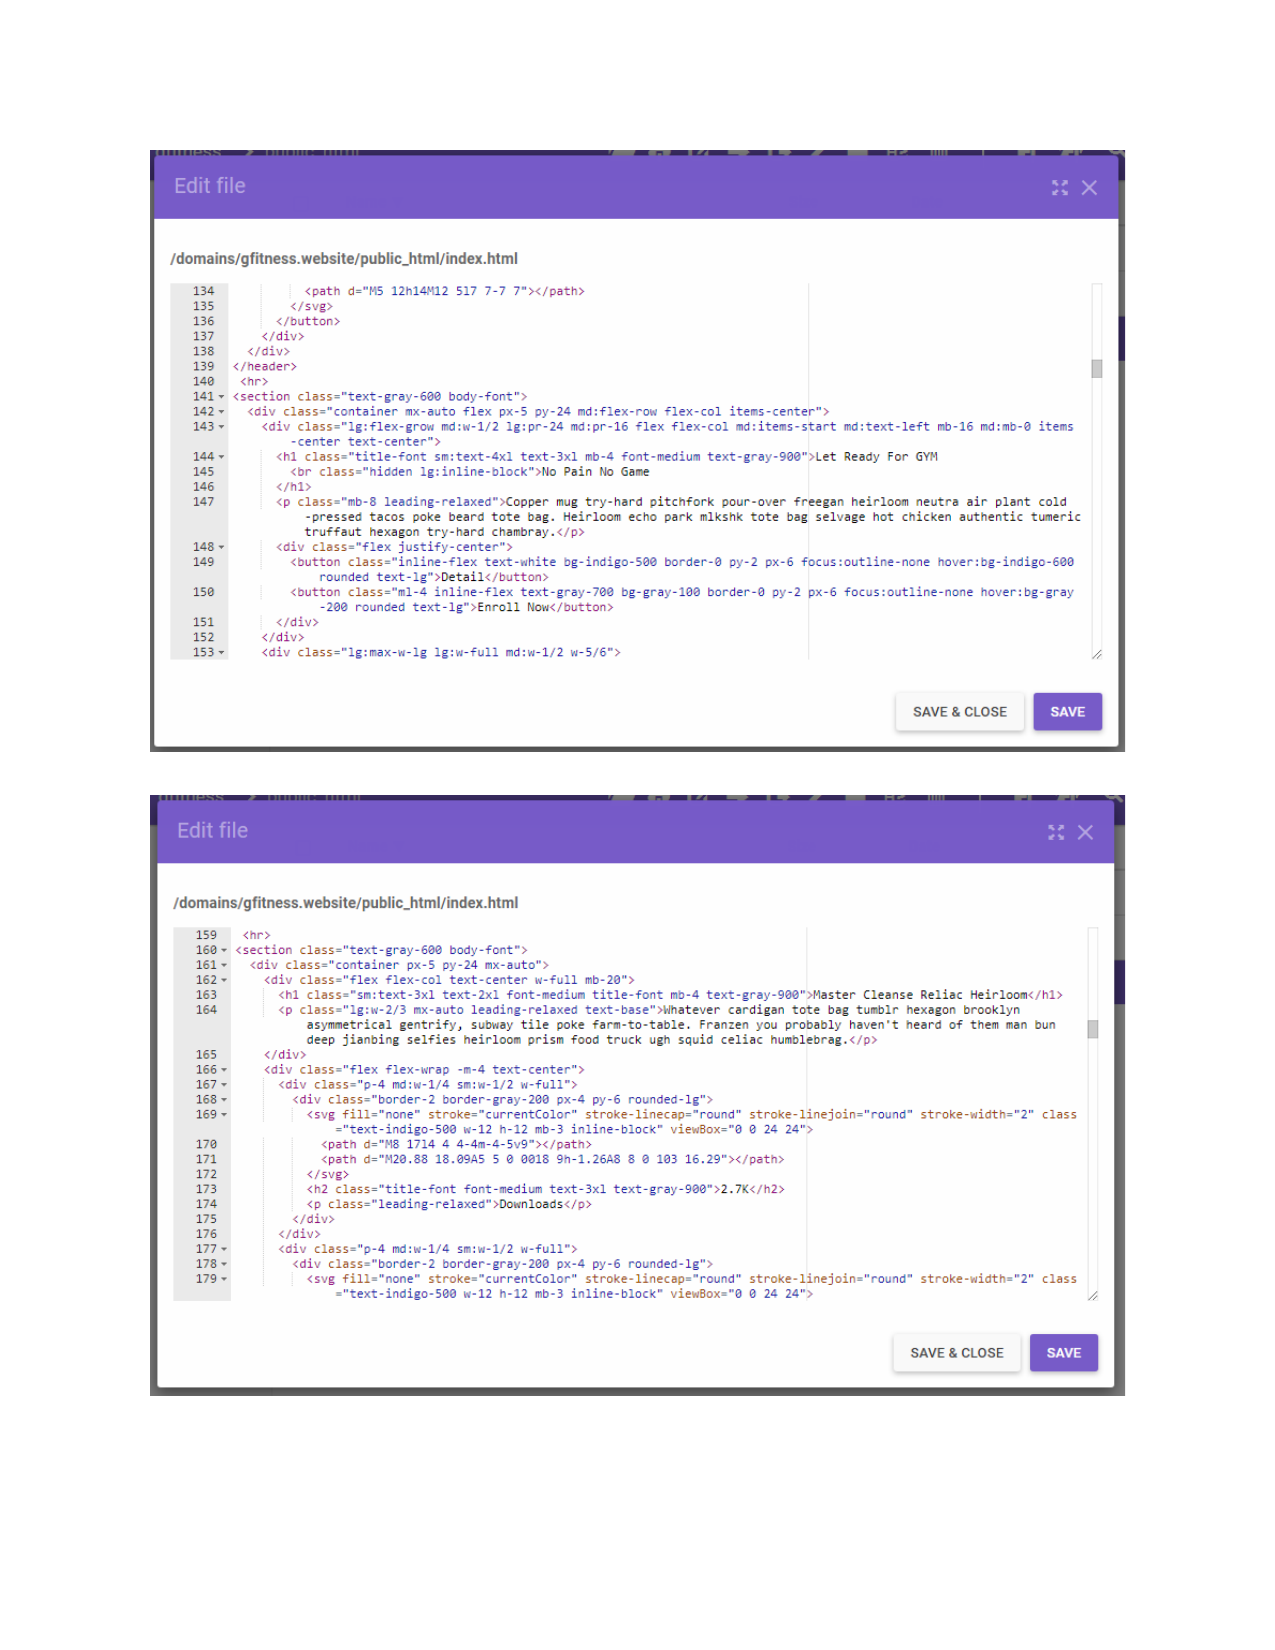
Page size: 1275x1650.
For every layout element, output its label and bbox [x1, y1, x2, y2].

picture [150, 150, 1125, 752]
picture [150, 795, 1125, 1396]
